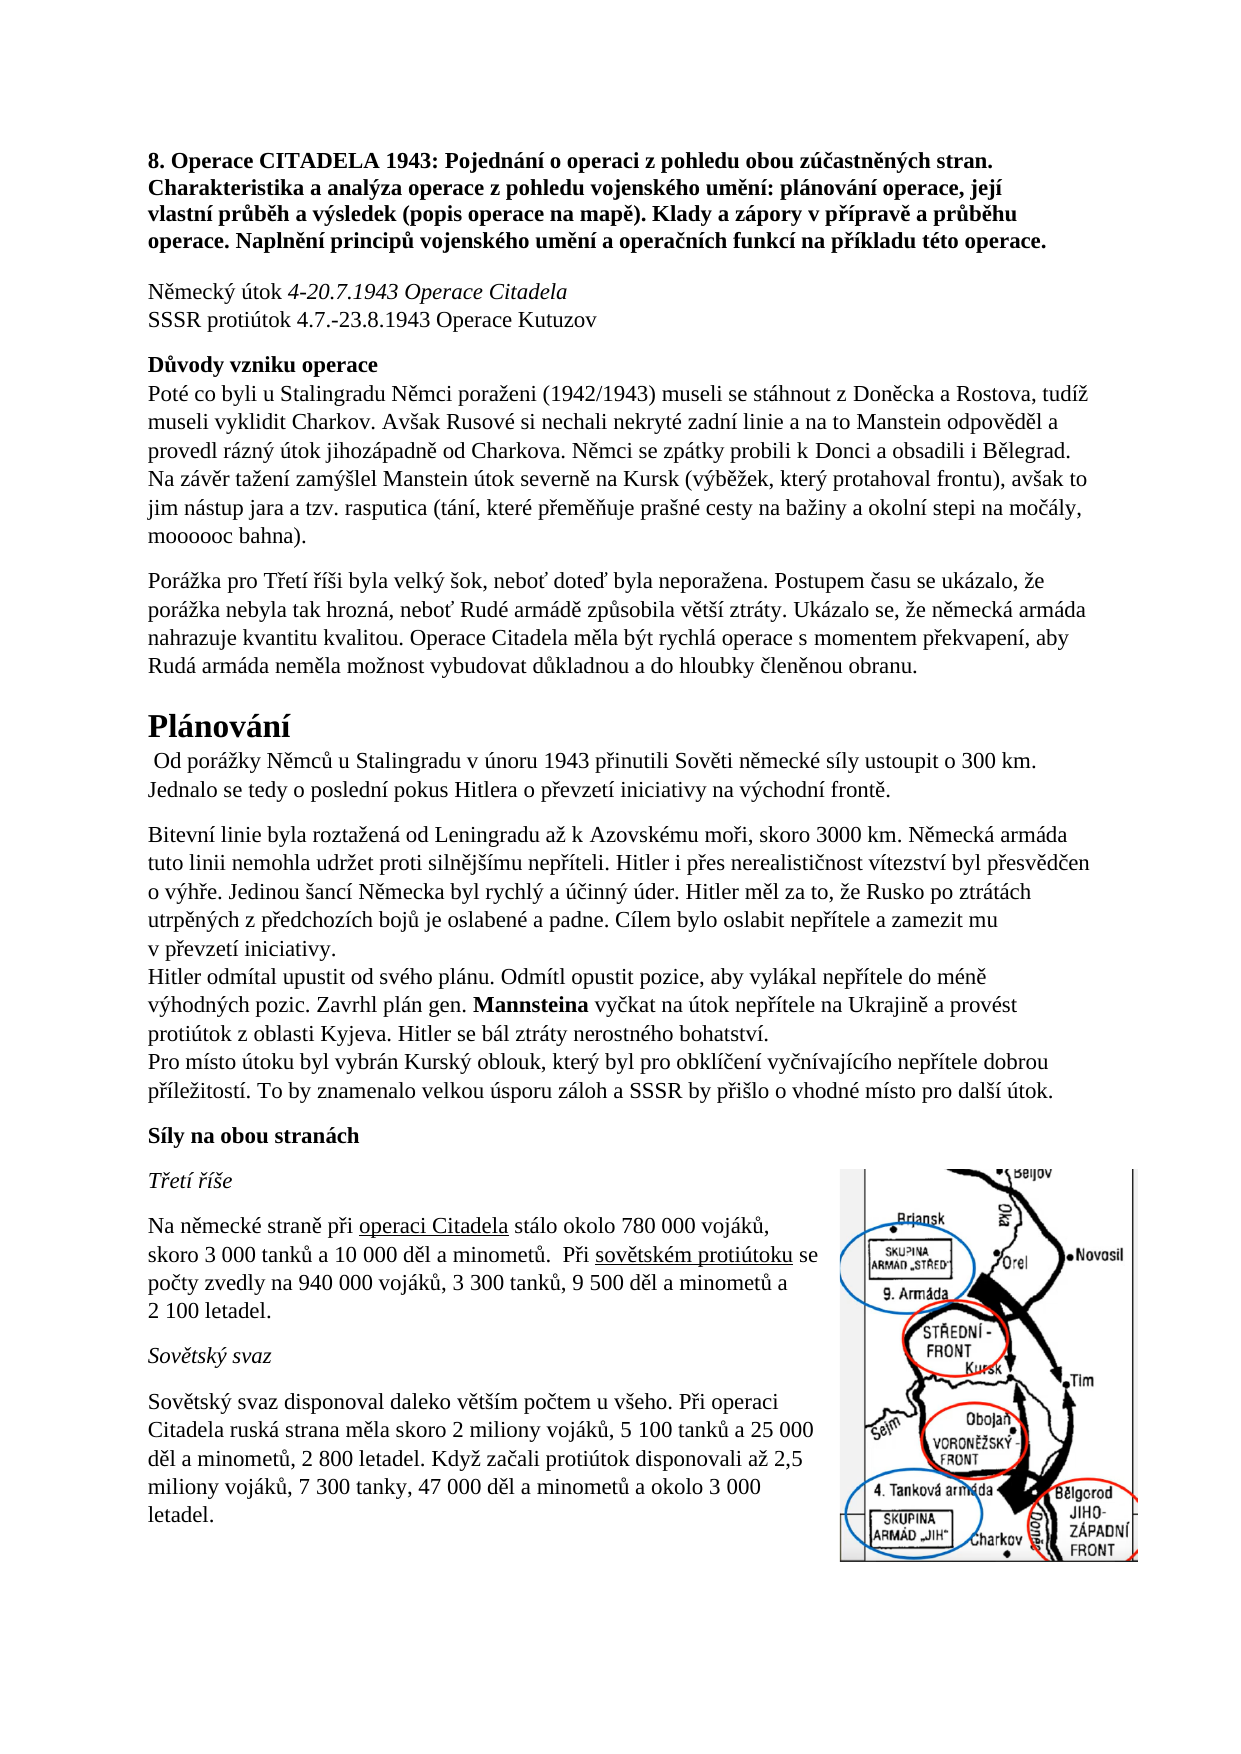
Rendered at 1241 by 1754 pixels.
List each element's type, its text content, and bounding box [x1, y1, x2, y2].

text Důvody vzniku operace Poté co byli u Stalingradu Němci poraženi (1942/1943) museli se stáhnout z Doněcka a Rostova, tudíž museli vyklidit Charkov. Avšak Rusové si nechali nekryté zadní linie a na to Manstein odpověděl a provedl rázný útok jihozápadně od Charkova. Němci se zpátky probili k Donci a obsadili i Bělegrad. Na závěr tažení zamýšlel Manstein útok severně na Kursk (výběžek, který protahoval frontu), avšak to jim nástup jara a tzv. rasputica (tání, které přeměňuje prašné cesty na bažiny a okolní stepi na močály, moooooc bahna). [148, 352, 1093, 548]
text Síly na obou stranách [148, 1122, 1093, 1148]
subtitle Německý útok 4-20.7.1943 Operace Citadela [148, 278, 1093, 304]
text Sovětský svaz disponoval daleko větším počtem u všeho. Při operaci Citadela ruská strana měla skoro 2 miliony vojáků, 5 100 tanků a 25 000 děl a minometů, 2 800 letadel. Když začali protiútok disponovali až 2,5 miliony vojáků, 7 300 tanky, 47 000 děl a minometů a okolo 3 000 letadel. [148, 1388, 839, 1528]
text Na německé straně při operaci Citadela stálo okolo 780 000 vojáků, skoro 3 000 tanků a 10 000 děl a minometů. Při sovětském protiútoku se počty zvedly na 940 000 vojáků, 3 300 tanků, 9 500 děl a minometů a 2 100 letadel. [148, 1212, 839, 1324]
text Sovětský svaz [148, 1343, 839, 1369]
text Od porážky Němců u Stalingradu v únoru 1943 přinutili Sověti německé síly ustoupit o 300 km. Jednalo se tedy o poslední pokus Hitlera o převzetí iniciativy na východní frontě. [148, 747, 1093, 802]
text vlastní průběh a výsledek (popis operace na mapě). Klady a zápory v přípravě a průběhu [148, 200, 1093, 227]
text SSSR protiútok 4.7.-23.8.1943 Operace Kutuzov [148, 306, 1093, 333]
text operace. Naplnění principů vojenského umění a operačních funkcí na příkladu této operace. [148, 227, 1093, 253]
subtitle Plánování [148, 706, 1093, 744]
picture [839, 1169, 1138, 1562]
text Bitevní linie byla roztažená od Leningradu až k Azovskému moři, skoro 3000 km. Německá armáda tuto linii nemohla udržet proti silnějšímu nepříteli. Hitler i přes nerealističnost vítezství byl přesvědčen o výhře. Jedinou šancí Německa byl rychlý a účinný úder. Hitler měl za to, že Rusko po ztrátách utrpěných z předchozích bojů je oslabené a padne. Cílem bylo oslabit nepřítele a zamezit mu v převzetí iniciativy. Hitler odmítal upustit od svého plánu. Odmítl opustit pozice, aby vylákal nepřítele do méně výhodných pozic. Zavrhl plán gen. Mannsteina vyčkat na útok nepřítele na Ukrajině a provést protiútok z oblasti Kyjeva. Hitler se bál ztráty nerostného bohatství. Pro místo útoku byl vybrán Kurský oblouk, který byl pro obklíčení vyčnívajícího nepřítele dobrou příležitostí. To by znamenalo velkou úsporu záloh a SSSR by přišlo o vhodné místo pro další útok. [148, 821, 1093, 1103]
text Charakteristika a analýza operace z pohledu vojenského umění: plánování operace, její [148, 174, 1093, 200]
text Porážka pro Třetí říši byla velký šok, neboť doteď byla neporažena. Postupem času se ukázalo, že porážka nebyla tak hrozná, neboť Rudé armádě způsobila větší ztráty. Ukázalo se, že německá armáda nahrazuje kvantitu kvalitou. Operace Citadela měla být rychlá operace s momentem překvapení, aby Rudá armáda neměla možnost vybudovat důkladnou a do hloubky členěnou obranu. [148, 567, 1093, 679]
text 8. Operace CITADELA 1943: Pojednání o operaci z pohledu obou zúčastněných stran. [148, 148, 1093, 174]
text Třetí říše [148, 1167, 1093, 1193]
